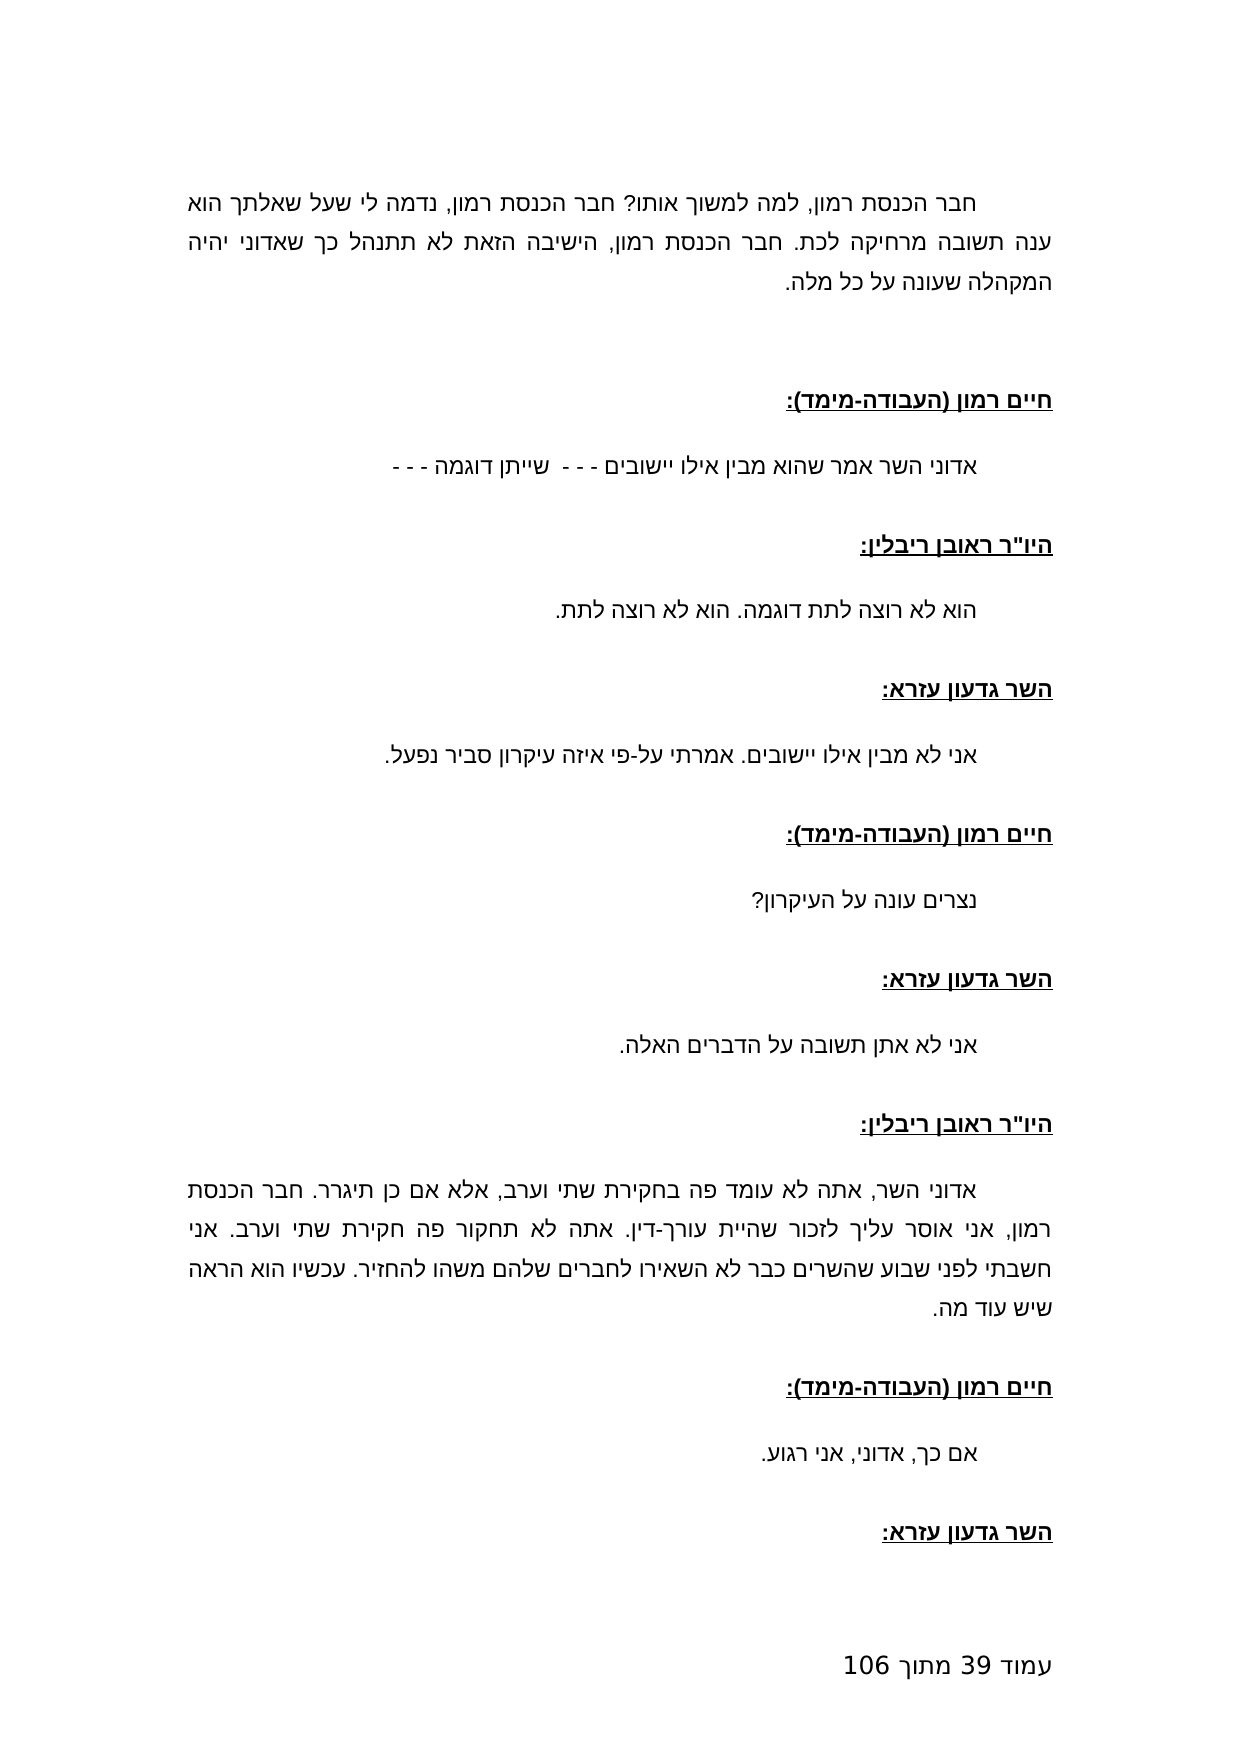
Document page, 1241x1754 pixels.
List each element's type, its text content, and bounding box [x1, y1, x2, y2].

text אם כך, אדוני, אני רגוע. [187, 1440, 1053, 1466]
text היו"ר ראובן ריבלין: [187, 1111, 1053, 1137]
text אני לא אתן תשובה על הדברים האלה. [187, 1032, 1053, 1058]
text חבר הכנסת רמון, למה למשוך אותו? חבר הכנסת רמון, נדמה לי שעל שאלתך הוא ענה תשובה מרחיקה לכת. חבר הכנסת רמון, הישיבה הזאת לא תתנהל כך שאדוני יהיה המקהלה שעונה על כל מלה. [187, 189, 1053, 295]
text חיים רמון (העבודה-מימד): [187, 1374, 1053, 1400]
text חיים רמון (העבודה-מימד): [187, 821, 1053, 848]
text אדוני השר, אתה לא עומד פה בחקירת שתי וערב, אלא אם כן תיגרר. חבר הכנסת רמון, אני אוסר עליך לזכור שהיית עורך-דין. אתה לא תחקור פה חקירת שתי וערב. אני חשבתי לפני שבוע שהשרים כבר לא השאירו לחברים שלהם משהו להחזיר. עכשיו הוא הראה שיש עוד מה. [187, 1177, 1053, 1321]
text אדוני השר אמר שהוא מבין אילו יישובים - - - שייתן דוגמה - - - [187, 453, 1053, 479]
text הוא לא רוצה לתת דוגמה. הוא לא רוצה לתת. [187, 597, 1053, 624]
text חיים רמון (העבודה-מימד): [187, 387, 1053, 413]
text היו"ר ראובן ריבלין: [187, 532, 1053, 558]
text השר גדעון עזרא: [187, 1519, 1053, 1545]
text השר גדעון עזרא: [187, 966, 1053, 992]
text השר גדעון עזרא: [187, 676, 1053, 703]
text אני לא מבין אילו יישובים. אמרתי על-פי איזה עיקרון סביר נפעל. [187, 742, 1053, 769]
text נצרים עונה על העיקרון? [187, 887, 1053, 913]
